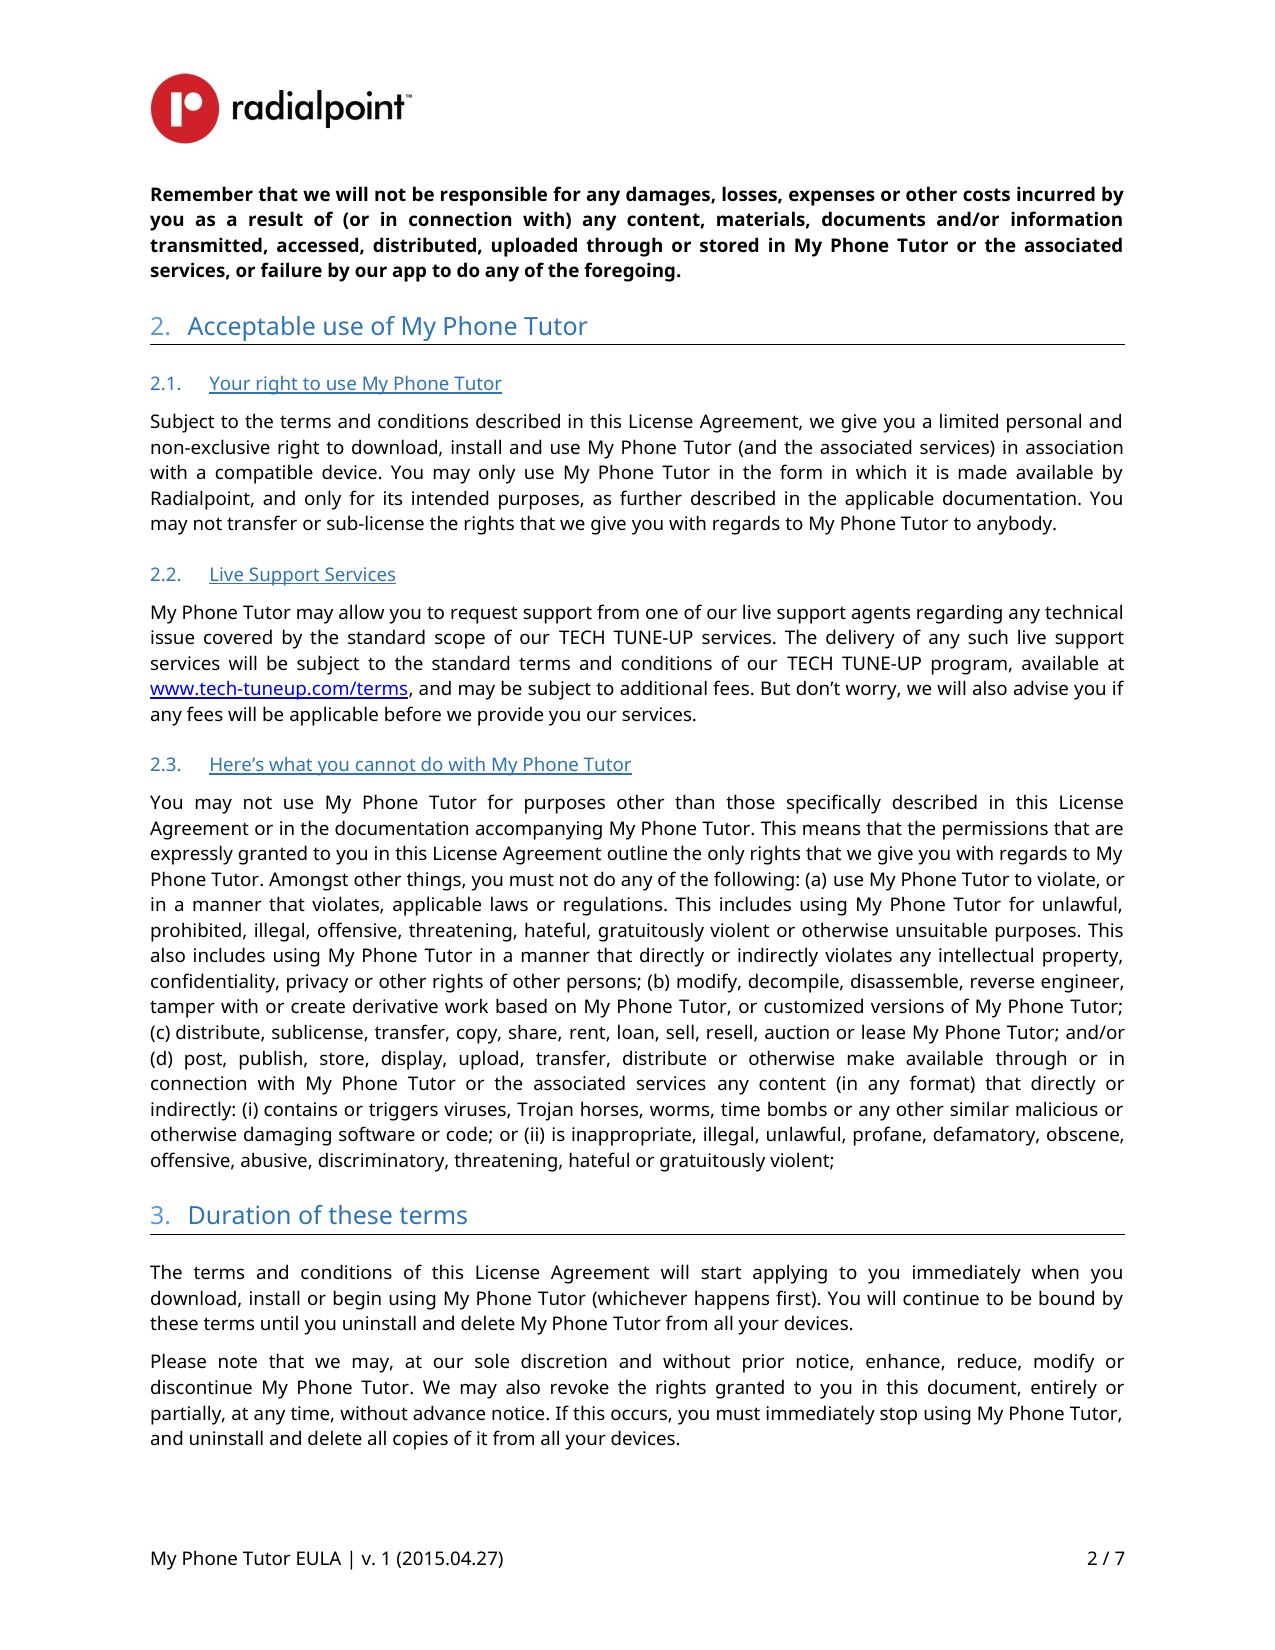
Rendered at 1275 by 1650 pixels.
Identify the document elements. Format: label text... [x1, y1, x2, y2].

text The terms and conditions of this License Agreement will start applying to you immediately when you download, install or begin using My Phone Tutor (whichever happens first). You will continue to be bound by these terms until you uninstall and delete My Phone Tutor from all your devices. [150, 1260, 1125, 1336]
subtitle Duration of these terms [150, 1197, 1125, 1234]
text Please note that we may, at our sole discretion and without prior notice, enhance, reduce, modify or discontinue My Phone Tutor. We may also revoke the rights granted to you in this document, entirely or partially, at any time, without advance notice. If this occurs, you must immediately stop using My Phone Tutor, and uninstall and delete all copies of it from all your devices. [150, 1349, 1125, 1451]
text My Phone Tutor may allow you to request support from one of our live support agents regarding any technical issue covered by the standard scope of our TECH TUNE-UP services. The delivery of any such live support services will be subject to the standard terms and conditions of our TECH TUNE-UP program, available at www.tech-tuneup.com/terms, and may be subject to additional fees. But don’t worry, we will also advise you if any fees will be applicable before we provide you our services. [150, 599, 1125, 727]
subtitle Live Support Services [150, 561, 1125, 587]
subtitle Here’s what you cannot do with My Phone Tutor [150, 752, 1125, 777]
subtitle Your right to use My Phone Tutor [150, 370, 1125, 396]
text Subject to the terms and conditions described in this License Agreement, we give you a limited personal and non-exclusive right to download, install and use My Phone Tutor (and the associated services) in association with a compatible device. You may only use My Phone Tutor in the form in which it is made available by Radialpoint, and only for its intended purposes, as further described in the applicable documentation. You may not transfer or sub-license the rights that we give you with regards to My Phone Tutor to anybody. [150, 408, 1125, 536]
text You may not use My Phone Tutor for purposes other than those specifically described in this License Agreement or in the documentation accompanying My Phone Tutor. This means that the permissions that are expressly granted to you in this License Agreement outline the only rights that we give you with regards to My Phone Tutor. Amongst other things, you must not do any of the following: (a) use My Phone Tutor to violate, or in a manner that violates, applicable laws or regulations. This includes using My Phone Tutor for unlawful, prohibited, illegal, offensive, threatening, hateful, gratuitously violent or otherwise unsuitable purposes. This also includes using My Phone Tutor in a manner that directly or indirectly violates any intellectual property, confidentiality, privacy or other rights of other persons; (b) modify, decompile, disassemble, reverse engineer, tamper with or create derivative work based on My Phone Tutor, or customized versions of My Phone Tutor; (c) distribute, sublicense, transfer, copy, share, rent, loan, sell, resell, auction or lease My Phone Tutor; and/or (d) post, publish, store, display, upload, transfer, distribute or otherwise make available through or in connection with My Phone Tutor or the associated services any content (in any format) that directly or indirectly: (i) contains or triggers viruses, Trojan horses, worms, time bombs or any other similar malicious or otherwise damaging software or code; or (ii) is inappropriate, illegal, unlawful, profane, defamatory, obscene, offensive, abusive, discriminatory, threatening, hateful or gratuitously violent; [150, 790, 1125, 1172]
subtitle Acceptable use of My Phone Tutor [150, 308, 1125, 344]
text Remember that we will not be responsible for any damages, losses, expenses or other costs incurred by you as a result of (or in connection with) any content, materials, documents and/or information transmitted, accessed, distributed, uploaded through or stored in My Phone Tutor or the associated services, or failure by our app to do any of the foregoing. [150, 181, 1125, 283]
picture [150, 73, 412, 144]
